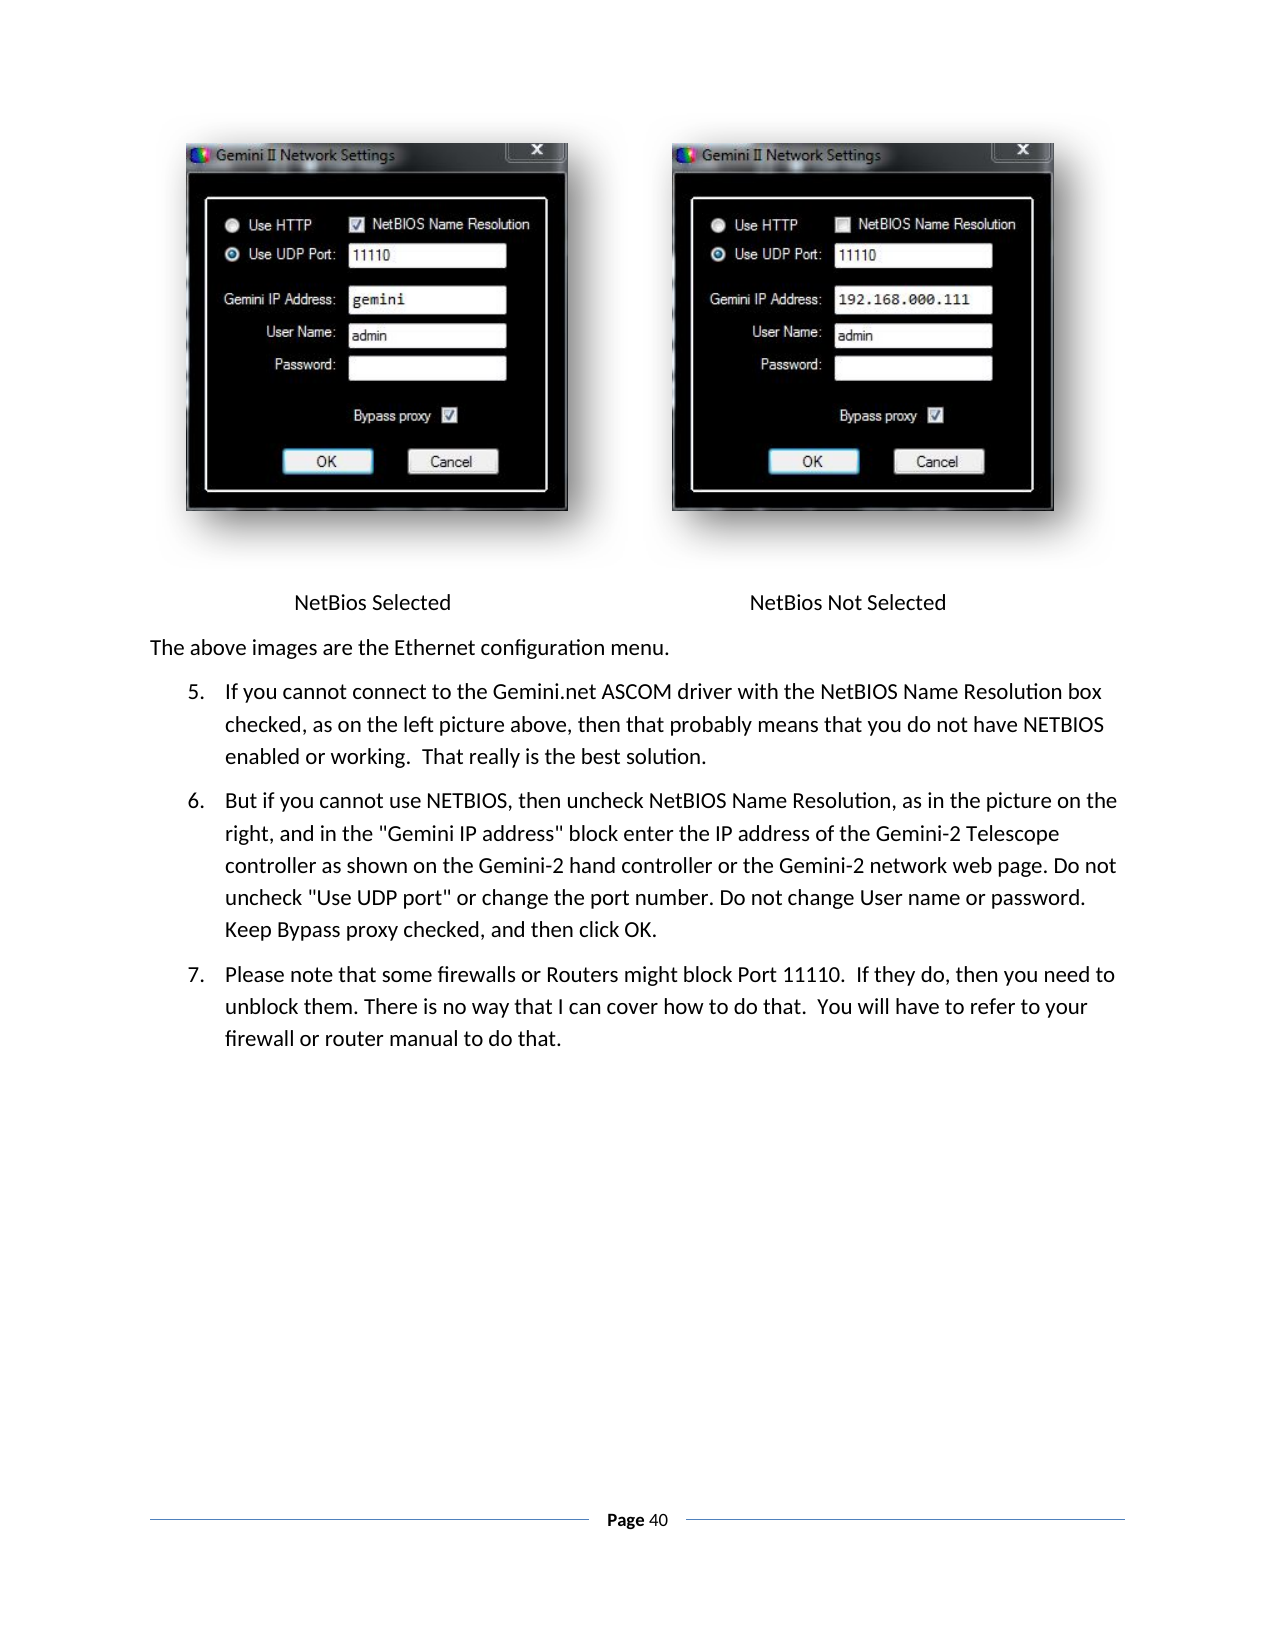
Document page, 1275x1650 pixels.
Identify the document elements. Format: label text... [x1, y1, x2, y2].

picture [186, 143, 568, 511]
list If you cannot connect to the Gemini.net ASCOM driver with the NetBIOS Name Resolution box checked, as on the left picture above, then that probably means that you do not have NETBIOS enabled or working. That really is the best solution. [187, 677, 1125, 770]
text The above images are the Ethernet configuration menu. [150, 633, 1125, 661]
picture [672, 143, 1054, 511]
list Please note that some firewalls or Routers might block Port 11110. If they do, then you need to unblock them. There is no way that I can cover how to do that. You will have to refer to your firewall or router manual to do that. [187, 960, 1125, 1052]
list But if you cannot use NETBIOS, then uncheck NetBIOS Name Resolution, as in the picture on the right, and in the "Gemini IP address" block enter the IP address of the Gemini-2 Telescope controller as shown on the Gemini-2 hand controller or the Gemini-2 network web page. Do not uncheck "Use UDP port" or change the port number. Do not change User name or password. Keep Bypass proxy checked, and then click OK. [187, 787, 1125, 943]
text NetBios Selected NetBios Not Selected [150, 588, 1125, 616]
